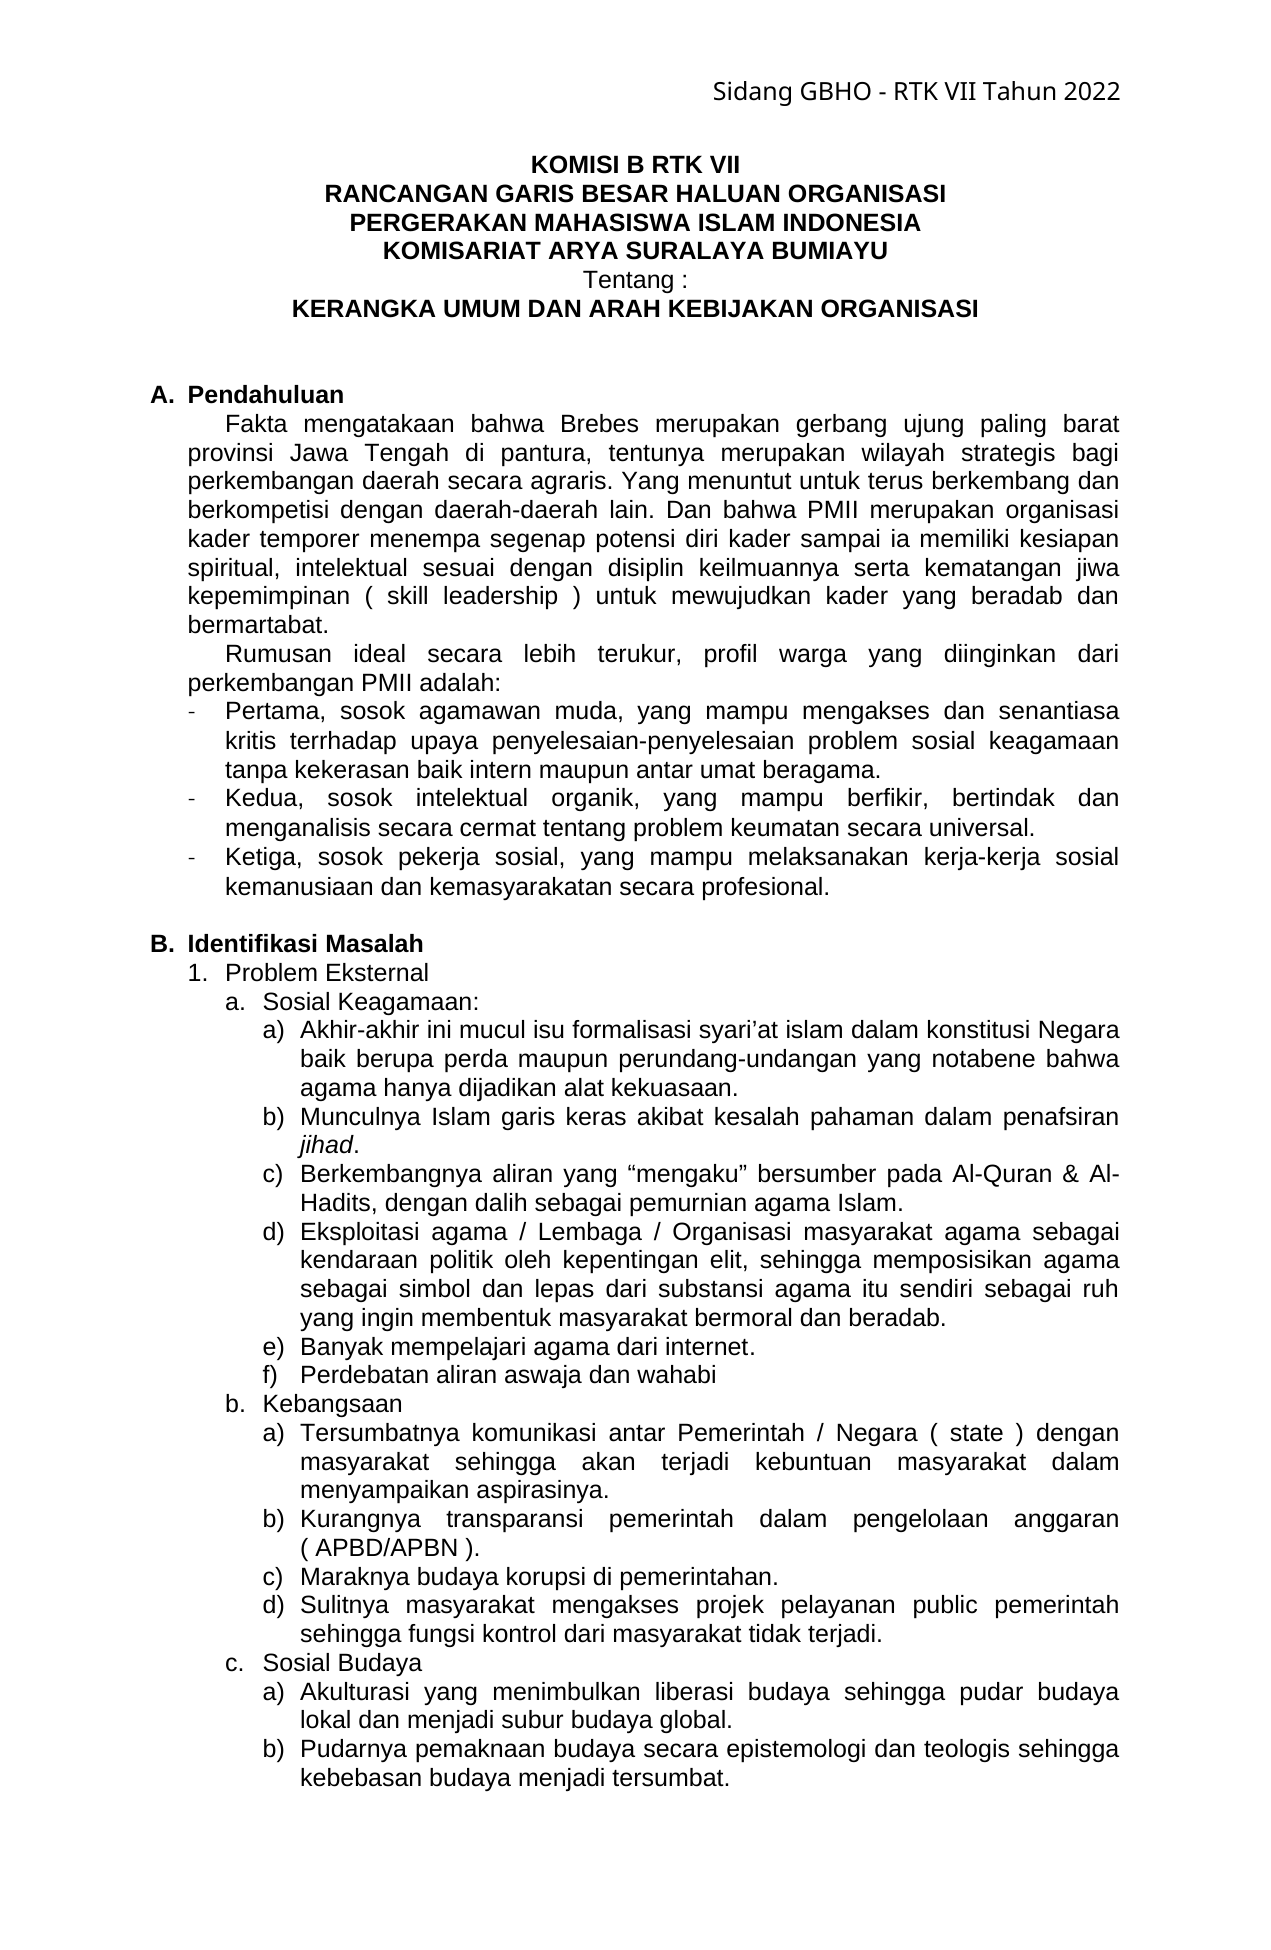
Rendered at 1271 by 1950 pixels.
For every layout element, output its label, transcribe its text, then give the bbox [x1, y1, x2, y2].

text RANCANGAN GARIS BESAR HALUAN ORGANISASI [150, 179, 1121, 207]
list Problem Eksternal [187, 958, 1121, 987]
list Sulitnya masyarakat mengakses projek pelayanan public pemerintah sehingga fungsi kontrol dari masyarakat tidak terjadi. [262, 1590, 1121, 1648]
list Akhir-akhir ini mucul isu formalisasi syari’at islam dalam konstitusi Negara baik berupa perda maupun perundang-undangan yang notabene bahwa agama hanya dijadikan alat kekuasaan. [262, 1015, 1121, 1102]
list Berkembangnya aliran yang “mengaku” bersumber pada Al-Quran & Al-Hadits, dengan dalih sebagai pemurnian agama Islam. [262, 1159, 1121, 1217]
list Akulturasi yang menimbulkan liberasi budaya sehingga pudar budaya lokal dan menjadi subur budaya global. [262, 1677, 1121, 1734]
text KOMISARIAT ARYA SURALAYA BUMIAYU [150, 236, 1121, 265]
list Perdebatan aliran aswaja dan wahabi [262, 1360, 1121, 1389]
list Rumusan ideal secara lebih terukur, profil warga yang diinginkan dari perkembangan PMII adalah: [187, 639, 1121, 696]
text PERGERAKAN MAHASISWA ISLAM INDONESIA [150, 207, 1121, 236]
list Identifikasi Masalah [150, 929, 1121, 958]
list Kurangnya transparansi pemerintah dalam pengelolaan anggaran ( APBD/APBN ). [262, 1504, 1121, 1562]
text KOMISI B RTK VII [150, 150, 1121, 179]
list Ketiga, sosok pekerja sosial, yang mampu melaksanakan kerja-kerja sosial kemanusiaan dan kemasyarakatan secara profesional. [187, 842, 1121, 900]
list Kedua, sosok intelektual organik, yang mampu berfikir, bertindak dan menganalisis secara cermat tentang problem keumatan secara universal. [187, 783, 1121, 842]
list Pertama, sosok agamawan muda, yang mampu mengakses dan senantiasa kritis terrhadap upaya penyelesaian-penyelesaian problem sosial keagamaan tanpa kekerasan baik intern maupun antar umat beragama. [187, 696, 1121, 783]
list Kebangsaan [225, 1389, 1121, 1418]
list Eksploitasi agama / Lembaga / Organisasi masyarakat agama sebagai kendaraan politik oleh kepentingan elit, sehingga memposisikan agama sebagai simbol dan lepas dari substansi agama itu sendiri sebagai ruh yang ingin membentuk masyarakat bermoral dan beradab. [262, 1217, 1121, 1332]
text Tentang : [150, 265, 1121, 294]
list Banyak mempelajari agama dari internet. [262, 1332, 1121, 1360]
list Fakta mengatakaan bahwa Brebes merupakan gerbang ujung paling barat provinsi Jawa Tengah di pantura, tentunya merupakan wilayah strategis bagi perkembangan daerah secara agraris. Yang menuntut untuk terus berkembang dan berkompetisi dengan daerah-daerah lain. Dan bahwa PMII merupakan organisasi kader temporer menempa segenap potensi diri kader sampai ia memiliki kesiapan spiritual, intelektual sesuai dengan disiplin keilmuannya serta kematangan jiwa kepemimpinan ( skill leadership ) untuk mewujudkan kader yang beradab dan bermartabat. [187, 409, 1121, 639]
list Maraknya budaya korupsi di pemerintahan. [262, 1562, 1121, 1590]
list Sosial Keagamaan: [225, 987, 1121, 1015]
list Sosial Budaya [225, 1648, 1121, 1677]
list Munculnya Islam garis keras akibat kesalah pahaman dalam penafsiran jihad. [262, 1102, 1121, 1159]
list Pudarnya pemaknaan budaya secara epistemologi dan teologis sehingga kebebasan budaya menjadi tersumbat. [262, 1734, 1121, 1792]
list Pendahuluan [150, 380, 1121, 409]
text KERANGKA UMUM DAN ARAH KEBIJAKAN ORGANISASI [150, 294, 1121, 322]
list Tersumbatnya komunikasi antar Pemerintah / Negara ( state ) dengan masyarakat sehingga akan terjadi kebuntuan masyarakat dalam menyampaikan aspirasinya. [262, 1418, 1121, 1504]
